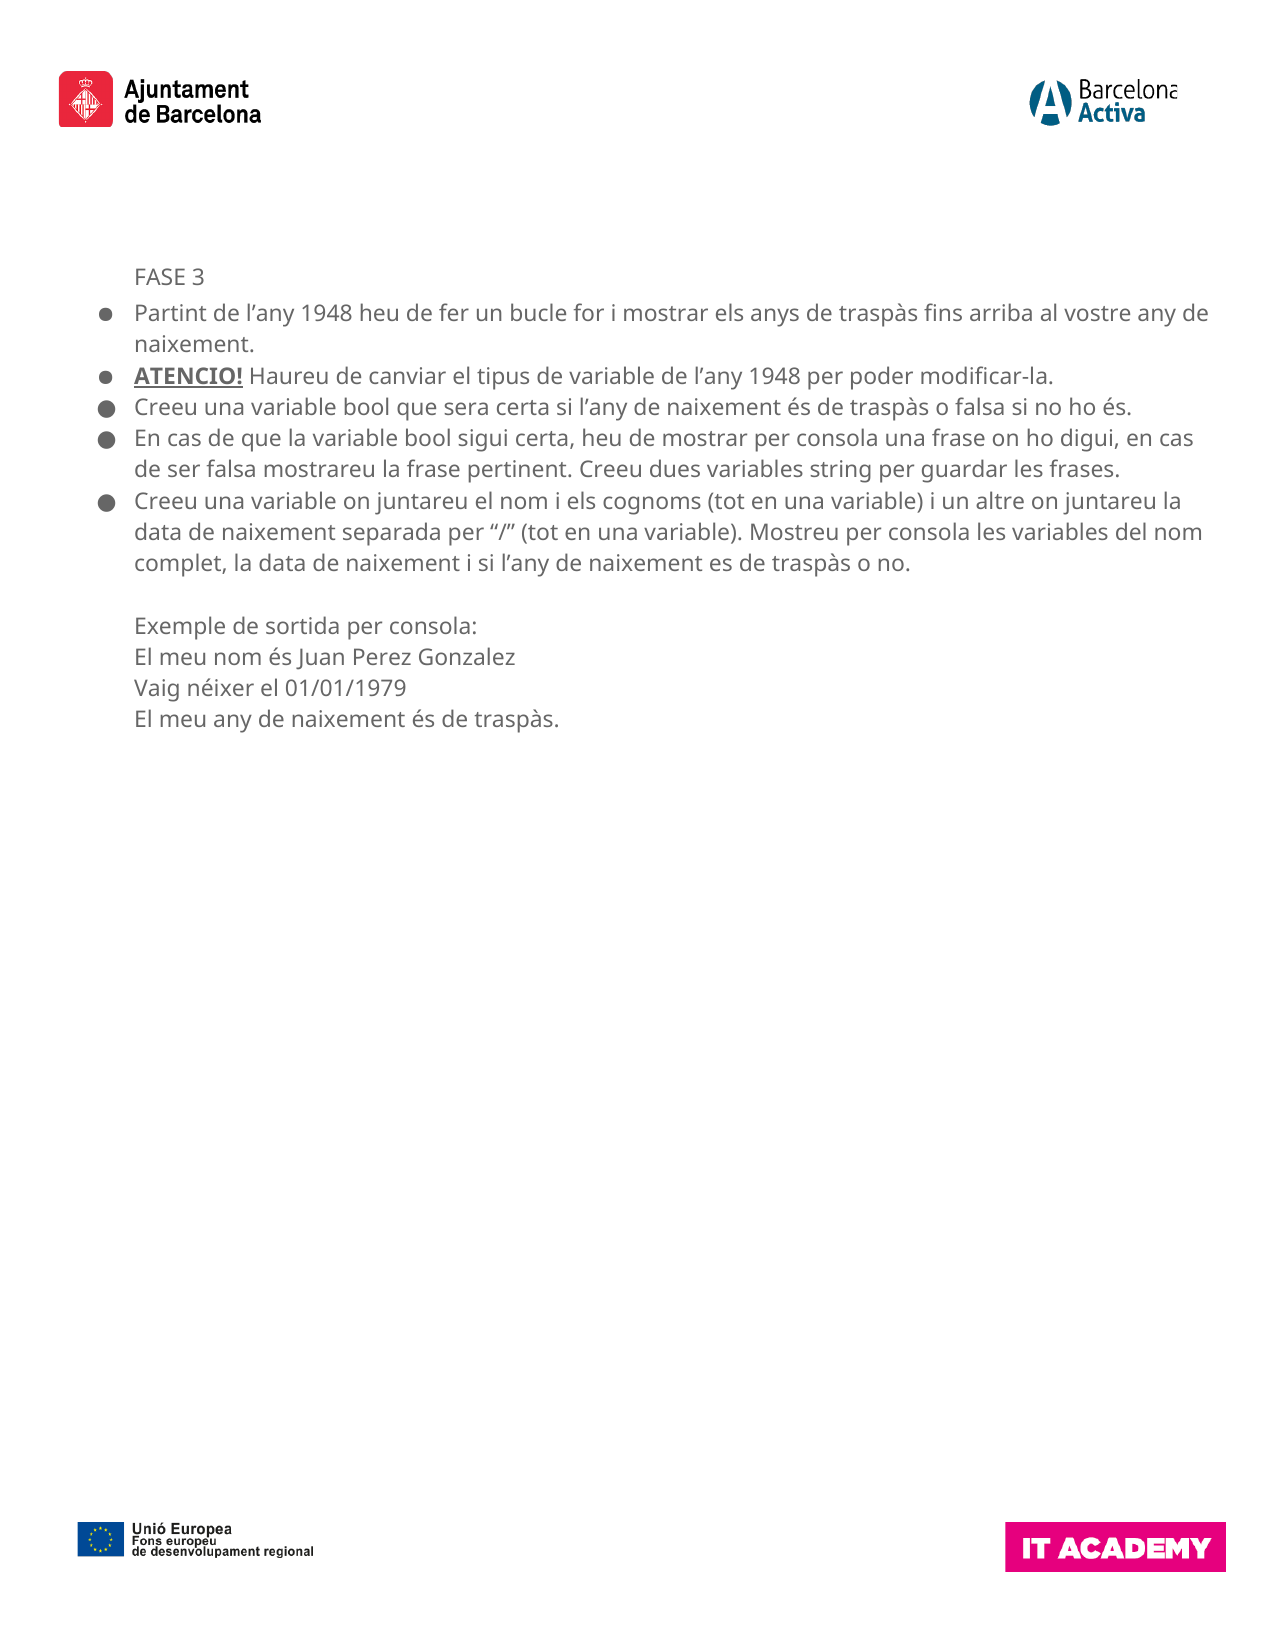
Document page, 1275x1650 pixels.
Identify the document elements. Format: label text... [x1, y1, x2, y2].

picture [58, 71, 1178, 127]
picture [77, 1522, 314, 1558]
picture [1005, 1522, 1226, 1572]
text Vaig néixer el 01/01/1979 [134, 672, 1226, 703]
list Partint de l’any 1948 heu de fer un bucle for i mostrar els anys de traspàs fins arriba al vostre any de naixement. [96, 297, 1226, 360]
list Creeu una variable bool que sera certa si l’any de naixement és de traspàs o falsa si no ho és. [96, 391, 1226, 422]
list ATENCIO! Haureu de canviar el tipus de variable de l’any 1948 per poder modificar-la. [96, 360, 1226, 391]
text Exemple de sortida per consola: [134, 610, 1226, 641]
text El meu nom és Juan Perez Gonzalez [134, 641, 1226, 672]
text FASE 3 [134, 261, 1226, 292]
text El meu any de naixement és de traspàs. [134, 703, 1226, 735]
list Creeu una variable on juntareu el nom i els cognoms (tot en una variable) i un altre on juntareu la data de naixement separada per “/” (tot en una variable). Mostreu per consola les variables del nom complet, la data de naixement i si l’any de naixement es de traspàs o no. [96, 485, 1226, 578]
list En cas de que la variable bool sigui certa, heu de mostrar per consola una frase on ho digui, en cas de ser falsa mostrareu la frase pertinent. Creeu dues variables string per guardar les frases. [96, 422, 1226, 485]
